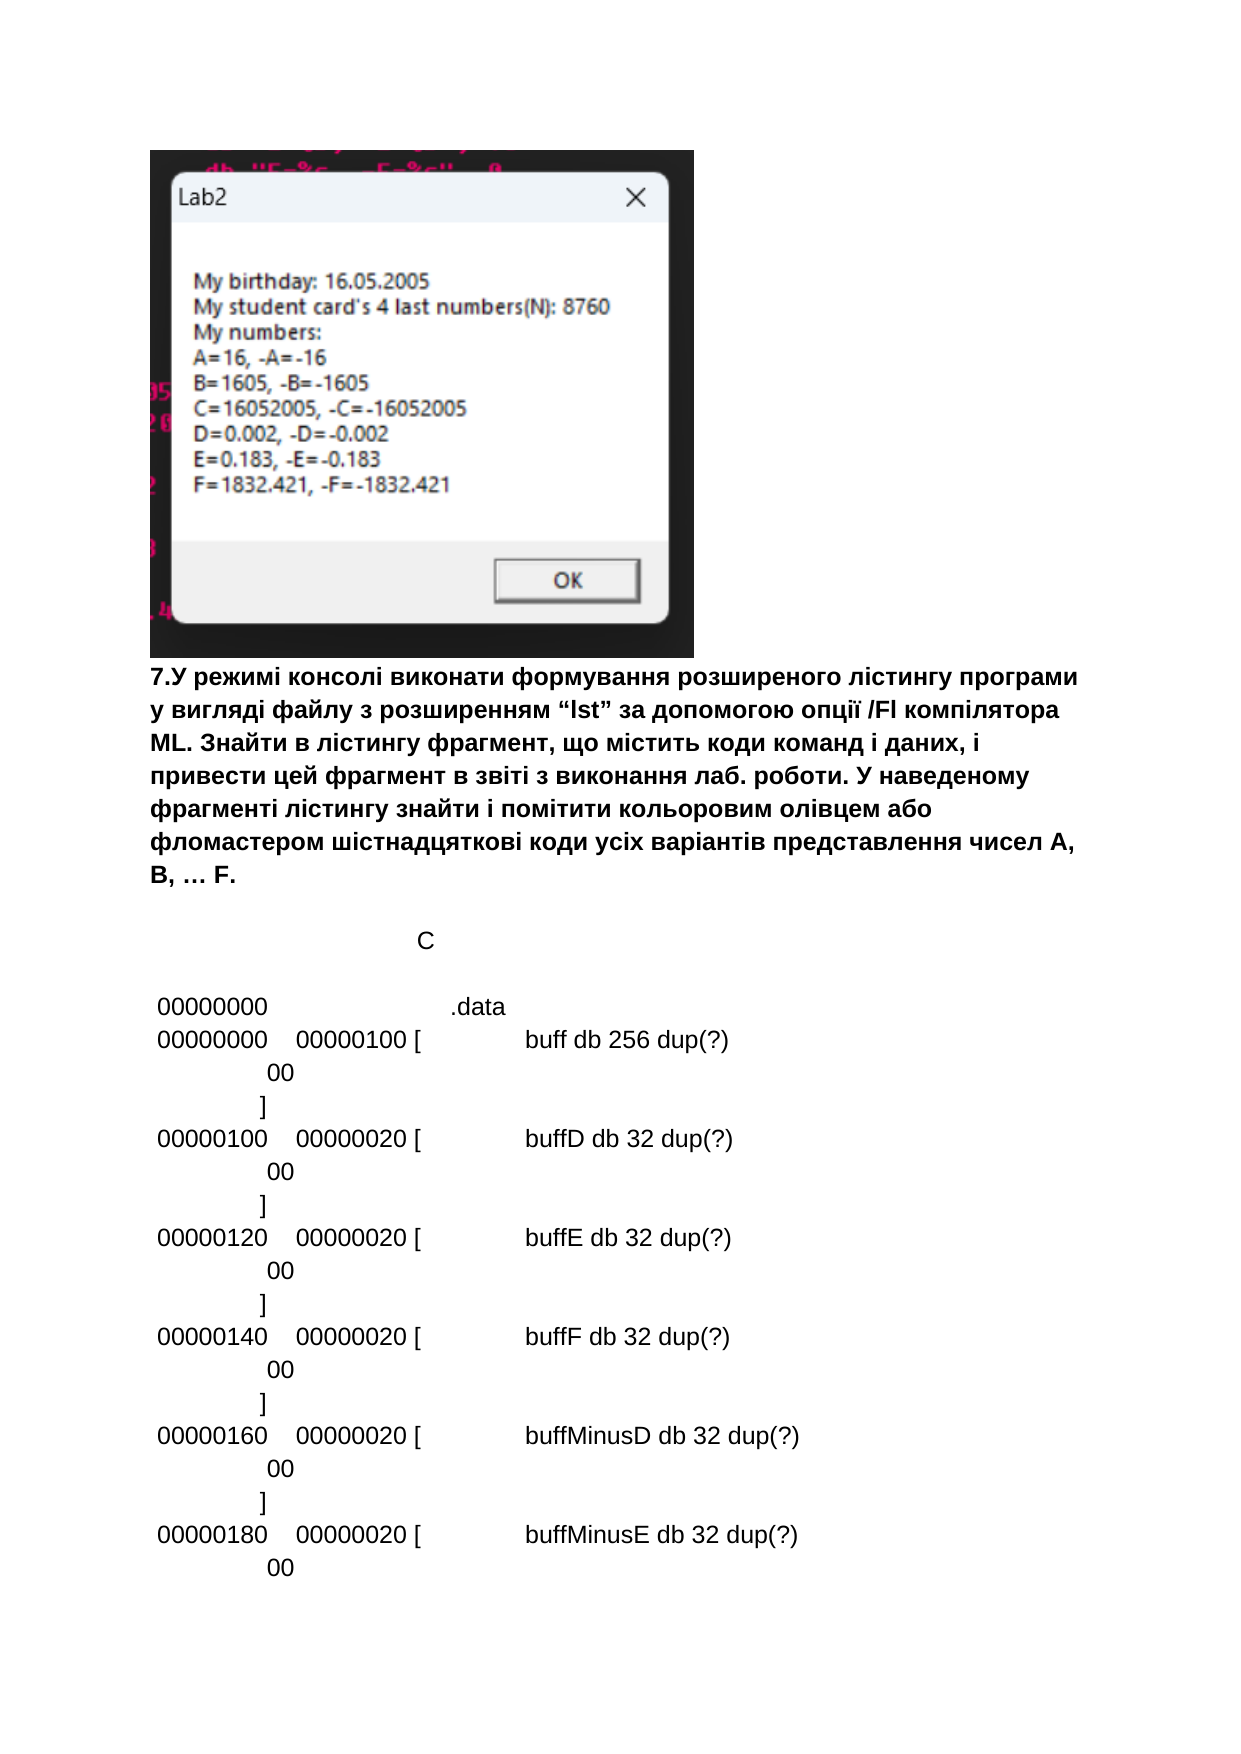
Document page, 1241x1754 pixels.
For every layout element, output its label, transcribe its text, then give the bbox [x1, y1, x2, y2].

text 00 [150, 1454, 1090, 1483]
text 00000140 00000020 [ buffF db 32 dup(?) [150, 1322, 1090, 1351]
text 00 [150, 1553, 1090, 1582]
text 00000180 00000020 [ buffMinusE db 32 dup(?) [150, 1520, 1090, 1549]
text ] [150, 1091, 1090, 1120]
text 00000160 00000020 [ buffMinusD db 32 dup(?) [150, 1421, 1090, 1450]
text ] [150, 1190, 1090, 1219]
text 00 [150, 1157, 1090, 1186]
text ] [150, 1289, 1090, 1318]
text 00000100 00000020 [ buffD db 32 dup(?) [150, 1124, 1090, 1153]
text 00 [150, 1058, 1090, 1087]
text 00000120 00000020 [ buffE db 32 dup(?) [150, 1223, 1090, 1252]
text 00 [150, 1355, 1090, 1384]
text C [150, 926, 1090, 954]
picture [150, 150, 694, 658]
text 7.У режимі консолі виконати формування розширеного лістингу програми у вигляді файлу з розширенням “lst” за допомогою опції /Fl компілятора ML. Знайти в лістингу фрагмент, що містить коди команд і даних, і привести цей фрагмент в звіті з виконання лаб. роботи. У наведеному фрагменті лістингу знайти і помітити кольоровим олівцем або фломастером шістнадцяткові коди усіх варіантів представлення чисел A, B, … F. [150, 662, 1090, 888]
text ] [150, 1388, 1090, 1417]
text 00 [150, 1256, 1090, 1285]
text ] [150, 1487, 1090, 1516]
text 00000000 00000100 [ buff db 256 dup(?) [150, 1025, 1090, 1054]
text 00000000 .data [150, 992, 1090, 1021]
